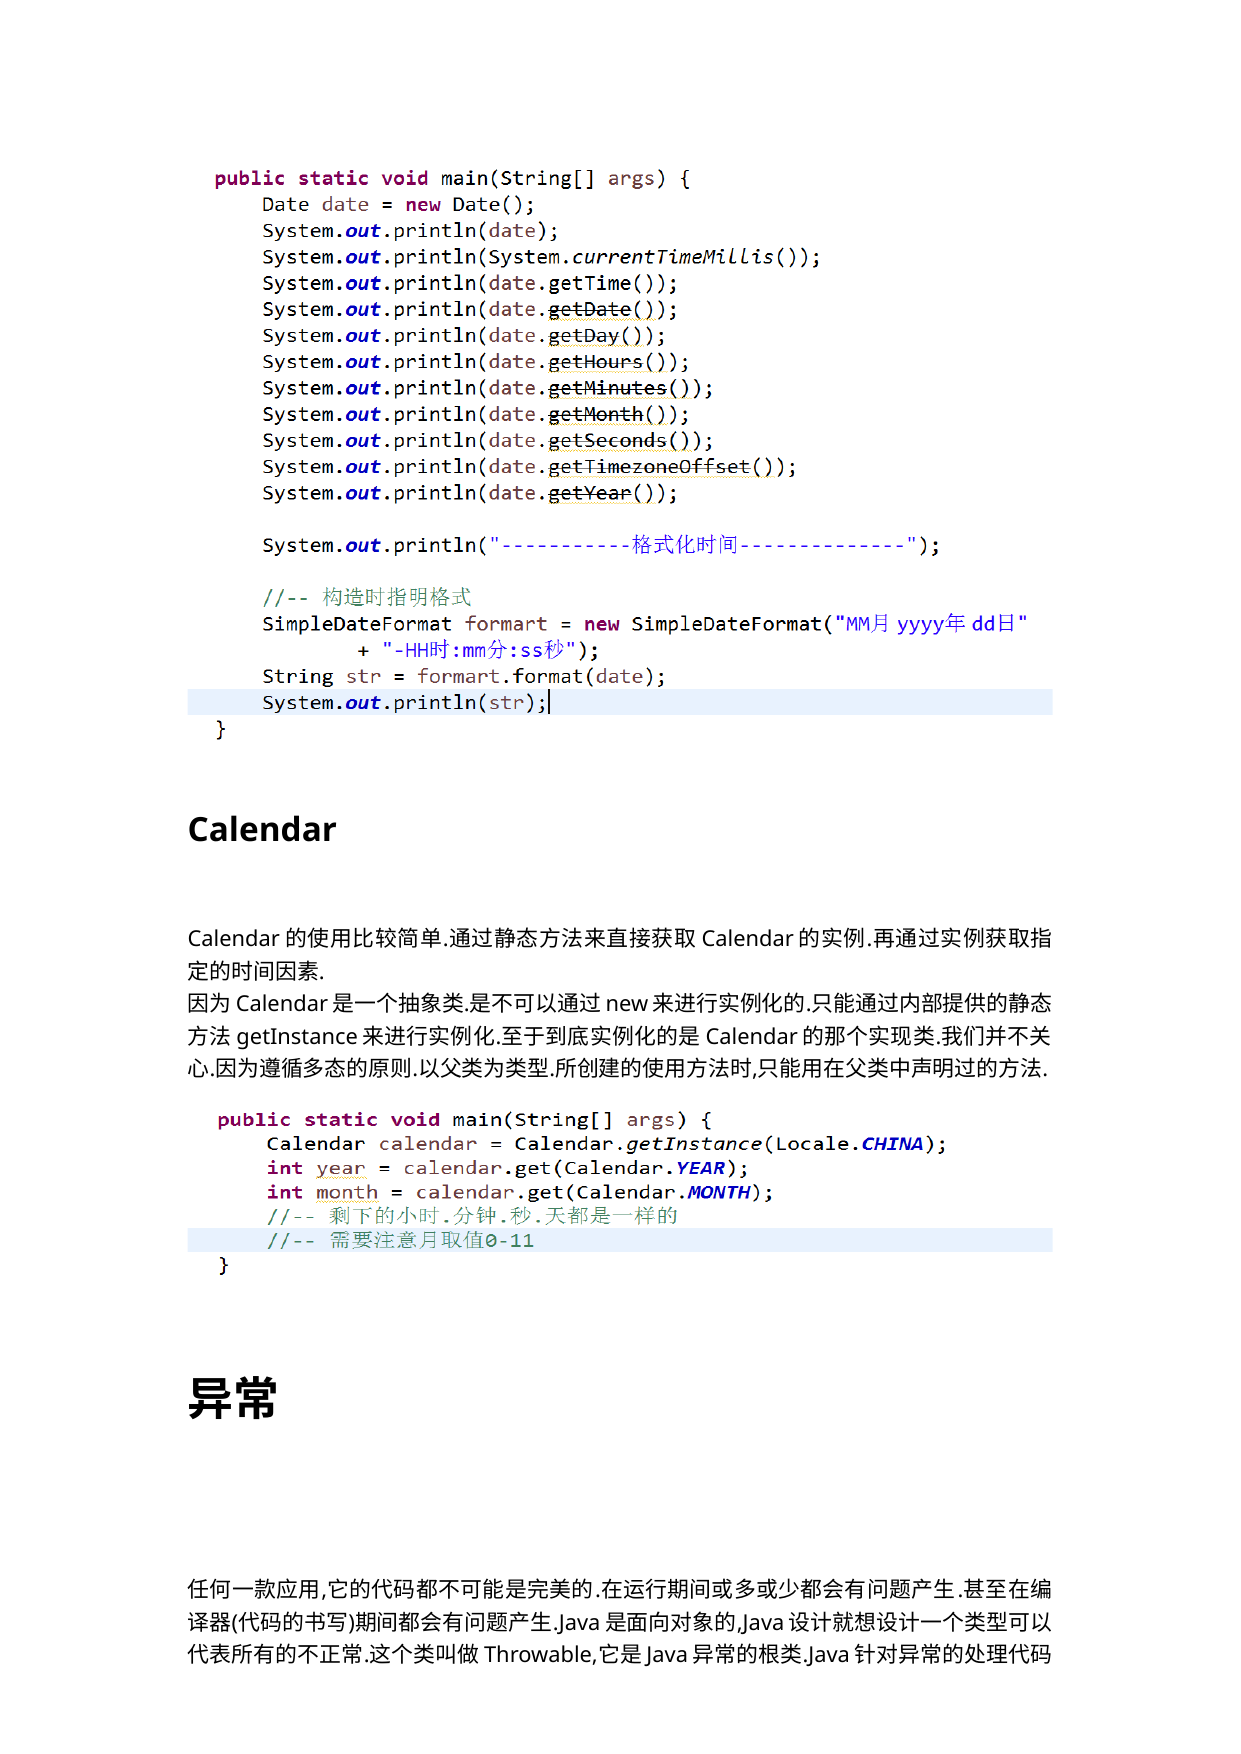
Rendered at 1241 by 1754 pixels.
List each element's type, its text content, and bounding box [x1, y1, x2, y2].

text 因为Calendar是一个抽象类.是不可以通过new来进行实例化的.只能通过内部提供的静态方法getInstance来进行实例化.至于到底实例化的是Calendar的那个实现类.我们并不关心.因为遵循多态的原则.以父类为类型.所创建的使用方法时,只能用在父类中声明过的方法. [187, 986, 1053, 1083]
subtitle 异常 [187, 1346, 1053, 1444]
subtitle Calendar [187, 796, 1053, 861]
picture [187, 151, 1053, 751]
picture [187, 1083, 1053, 1286]
text Calendar的使用比较简单.通过静态方法来直接获取Calendar的实例.再通过实例获取指定的时间因素. [187, 921, 1053, 986]
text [187, 1572, 1053, 1669]
